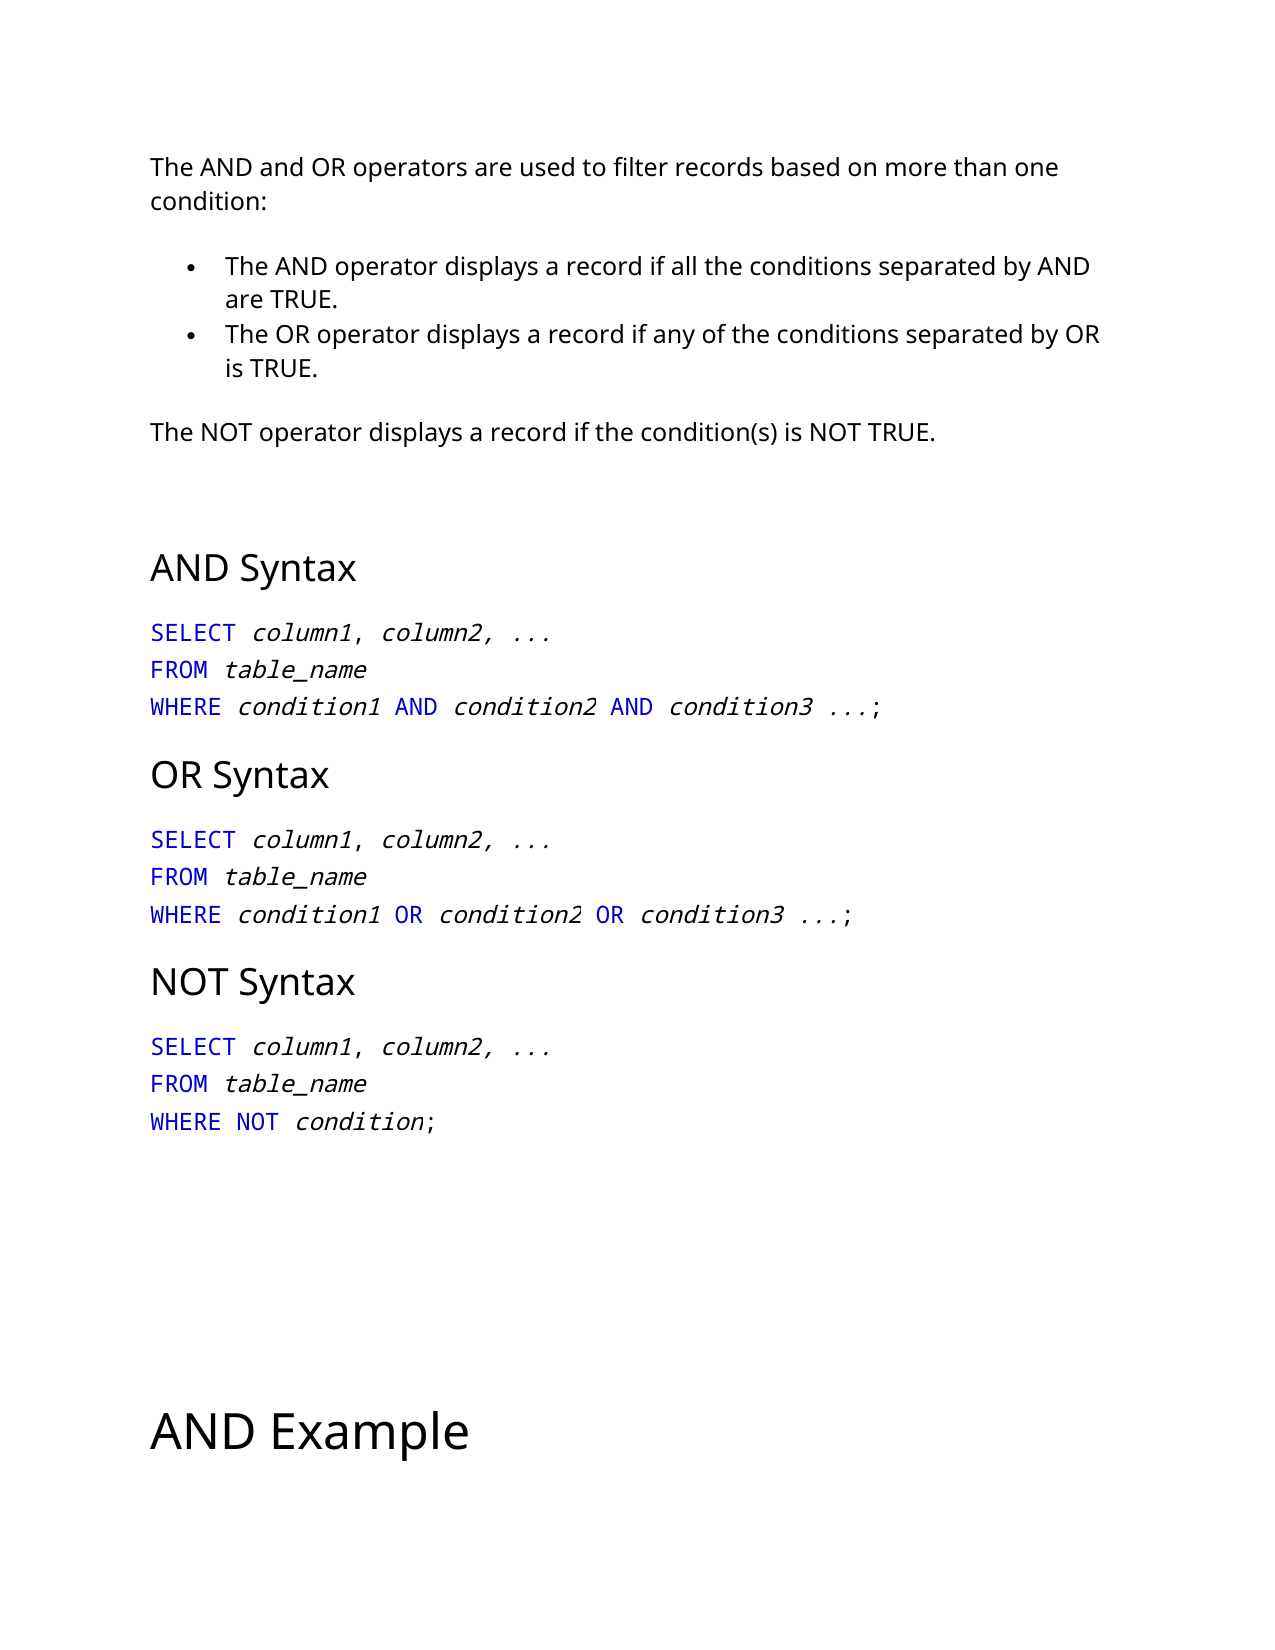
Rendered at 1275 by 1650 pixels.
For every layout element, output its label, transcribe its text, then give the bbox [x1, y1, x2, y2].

subtitle AND Example [150, 1396, 1125, 1464]
text SELECT column1, column2, ... FROM table_name WHERE NOT condition; [150, 1030, 1125, 1137]
subtitle OR Syntax [150, 748, 1125, 799]
subtitle NOT Syntax [150, 956, 1125, 1007]
text SELECT column1, column2, ... FROM table_name WHERE condition1 AND condition2 AND condition3 ...; [150, 615, 1125, 723]
list The OR operator displays a record if any of the conditions separated by OR is TRUE. [187, 316, 1125, 384]
subtitle AND Syntax [150, 541, 1125, 592]
list The AND operator displays a record if all the conditions separated by AND are TRUE. [187, 248, 1125, 316]
text The NOT operator displays a record if the condition(s) is NOT TRUE. [150, 414, 1125, 448]
text The AND and OR operators are used to filter records based on more than one condition: [150, 150, 1125, 218]
text SELECT column1, column2, ... FROM table_name WHERE condition1 OR condition2 OR condition3 ...; [150, 823, 1125, 930]
